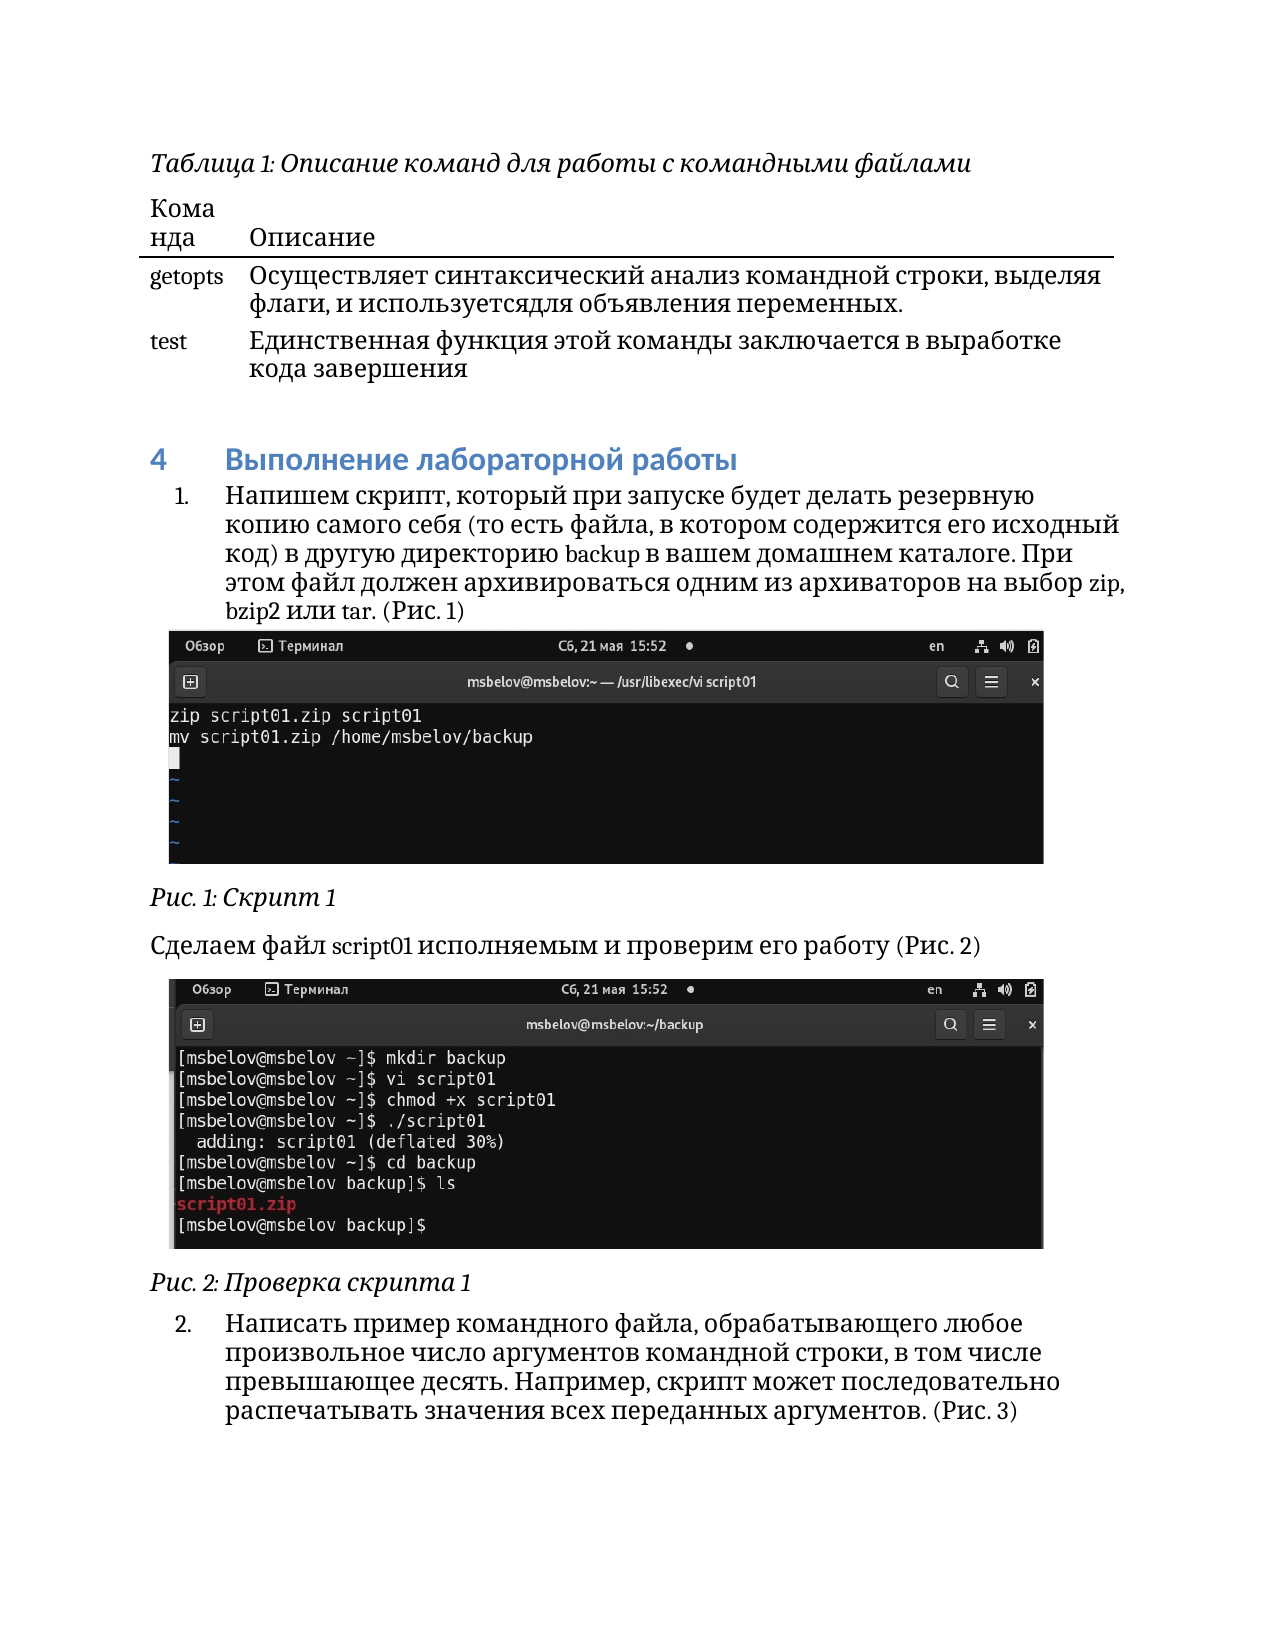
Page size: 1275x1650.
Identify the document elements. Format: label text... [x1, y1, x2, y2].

text Таблица 1: Описание команд для работы с командными файлами [150, 150, 1125, 179]
list Напишем скрипт, который при запуске будет делать резервную копию самого себя (то есть файла, в котором содержится его исходный код) в другую директорию backup в вашем домашнем каталоге. При этом файл должен архивироваться одним из архиваторов на выбор zip, bzip2 или tar. (Рис. 1) [175, 482, 1125, 626]
table_header Описание [238, 191, 1114, 256]
table_header Команда [139, 191, 238, 256]
picture [168, 629, 1044, 864]
table_cell Единственная функция этой команды заключается в выработке кода завершения [238, 323, 1114, 388]
text Рис. 2: Проверка скрипта 1 [150, 1269, 1125, 1298]
picture [168, 979, 1044, 1249]
list Написать пример командного файла, обрабатывающего любое произвольное число аргументов командной строки, в том числе превышающее десять. Например, скрипт может последовательно распечатывать значения всех переданных аргументов. (Рис. 3) [175, 1310, 1125, 1425]
text Сделаем файл script01 исполняемым и проверим его работу (Рис. 2) [150, 932, 1125, 961]
subtitle 4 Выполнение лабораторной работы [150, 438, 1125, 478]
text Рис. 1: Скрипт 1 [150, 884, 1125, 913]
table_cell Осуществляет синтаксический анализ командной строки, выделяя флаги, и используетсядля объявления переменных. [238, 258, 1114, 323]
table_cell test [139, 323, 238, 388]
table_cell getopts [139, 258, 238, 323]
